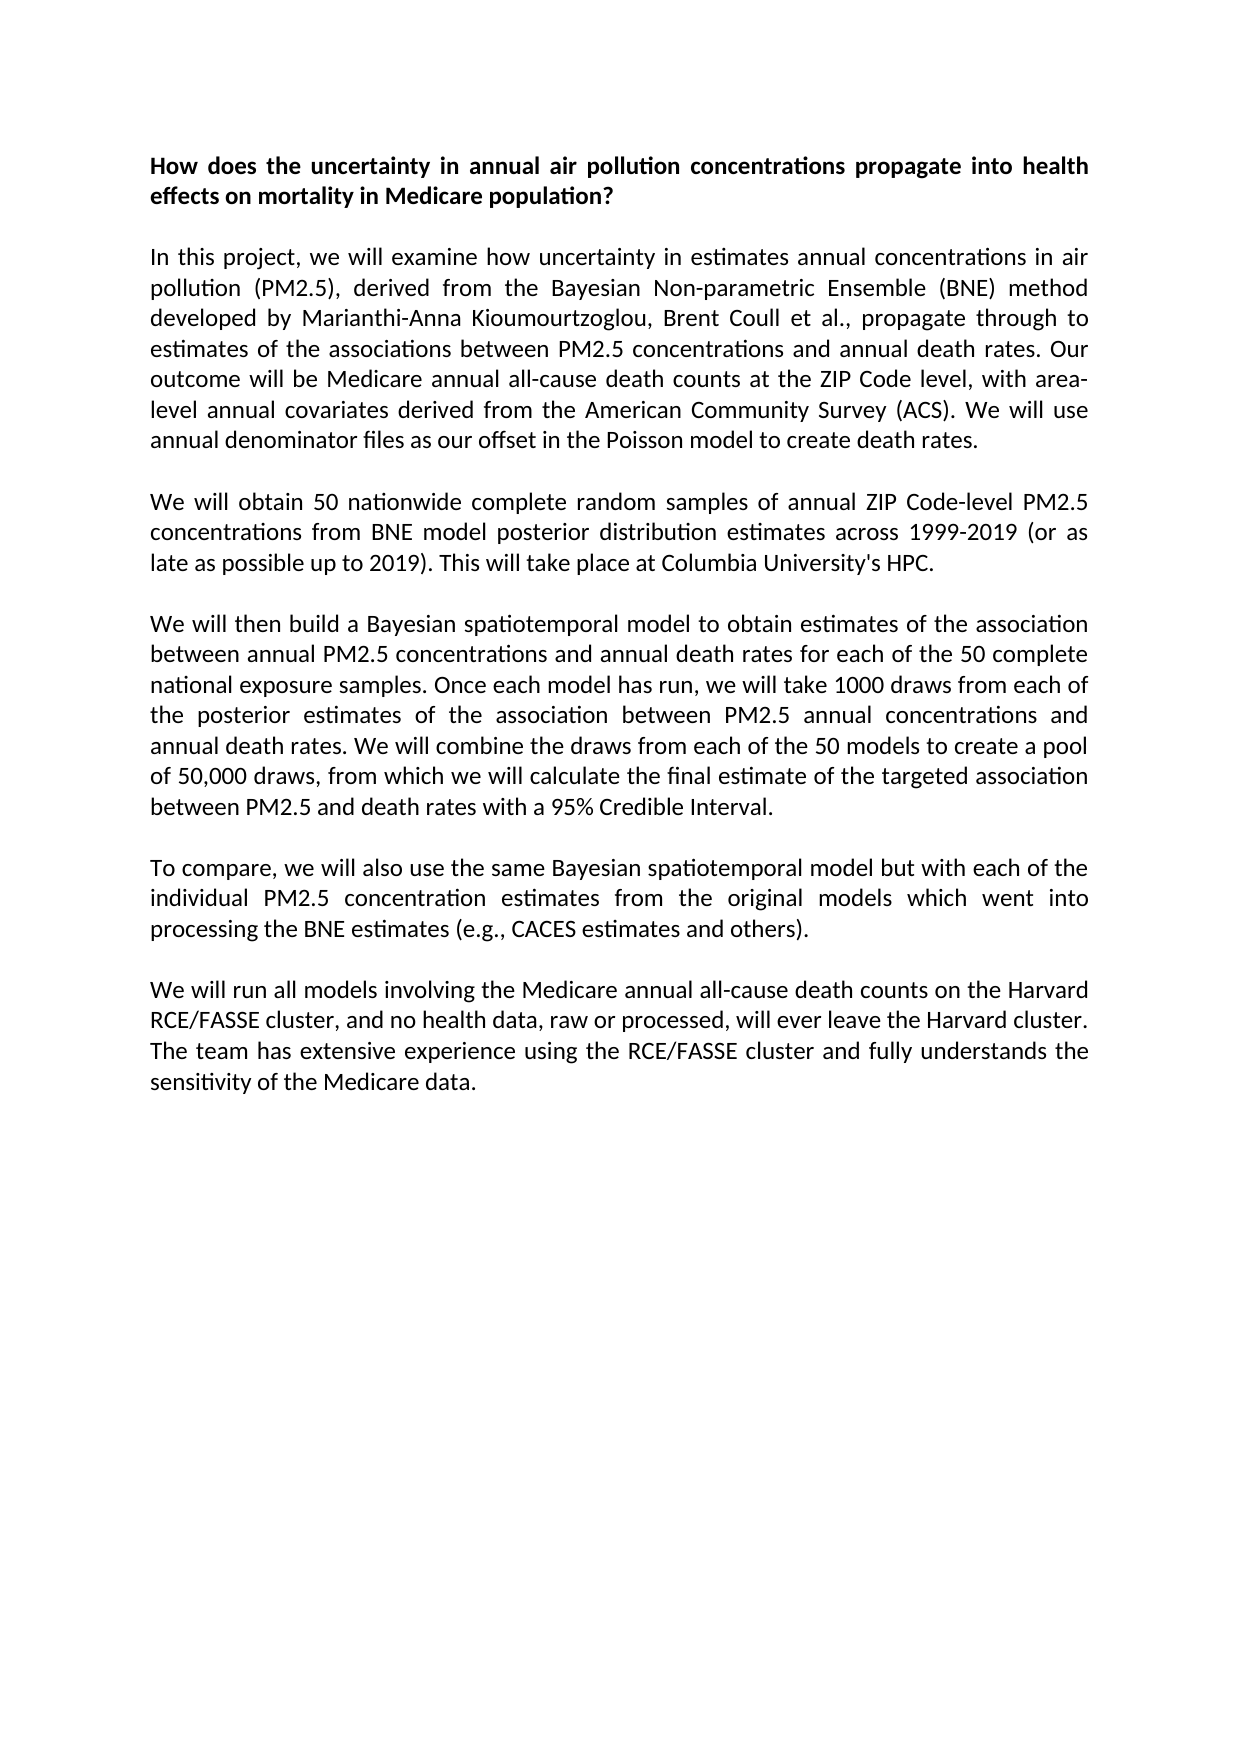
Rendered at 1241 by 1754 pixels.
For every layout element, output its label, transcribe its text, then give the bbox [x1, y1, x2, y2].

text We will run all models involving the Medicare annual all-cause death counts on the Harvard RCE/FASSE cluster, and no health data, raw or processed, will ever leave the Harvard cluster. The team has extensive experience using the RCE/FASSE cluster and fully understands the sensitivity of the Medicare data. [150, 974, 1090, 1096]
text We will then build a Bayesian spatiotemporal model to obtain estimates of the association between annual PM2.5 concentrations and annual death rates for each of the 50 complete national exposure samples. Once each model has run, we will take 1000 draws from each of the posterior estimates of the association between PM2.5 annual concentrations and annual death rates. We will combine the draws from each of the 50 models to create a pool of 50,000 draws, from which we will calculate the final estimate of the targeted association between PM2.5 and death rates with a 95% Credible Interval. [150, 608, 1090, 821]
text In this project, we will examine how uncertainty in estimates annual concentrations in air pollution (PM2.5), derived from the Bayesian Non-parametric Ensemble (BNE) method developed by Marianthi-Anna Kioumourtzoglou, Brent Coull et al., propagate through to estimates of the associations between PM2.5 concentrations and annual death rates. Our outcome will be Medicare annual all-cause death counts at the ZIP Code level, with area-level annual covariates derived from the American Community Survey (ACS). We will use annual denominator files as our offset in the Poisson model to create death rates. [150, 242, 1090, 455]
text We will obtain 50 nationwide complete random samples of annual ZIP Code-level PM2.5 concentrations from BNE model posterior distribution estimates across 1999-2019 (or as late as possible up to 2019). This will take place at Columbia University's HPC. [150, 486, 1090, 577]
text To compare, we will also use the same Bayesian spatiotemporal model but with each of the individual PM2.5 concentration estimates from the original models which went into processing the BNE estimates (e.g., CACES estimates and others). [150, 852, 1090, 943]
text How does the uncertainty in annual air pollution concentrations propagate into health effects on mortality in Medicare population? [150, 150, 1090, 211]
